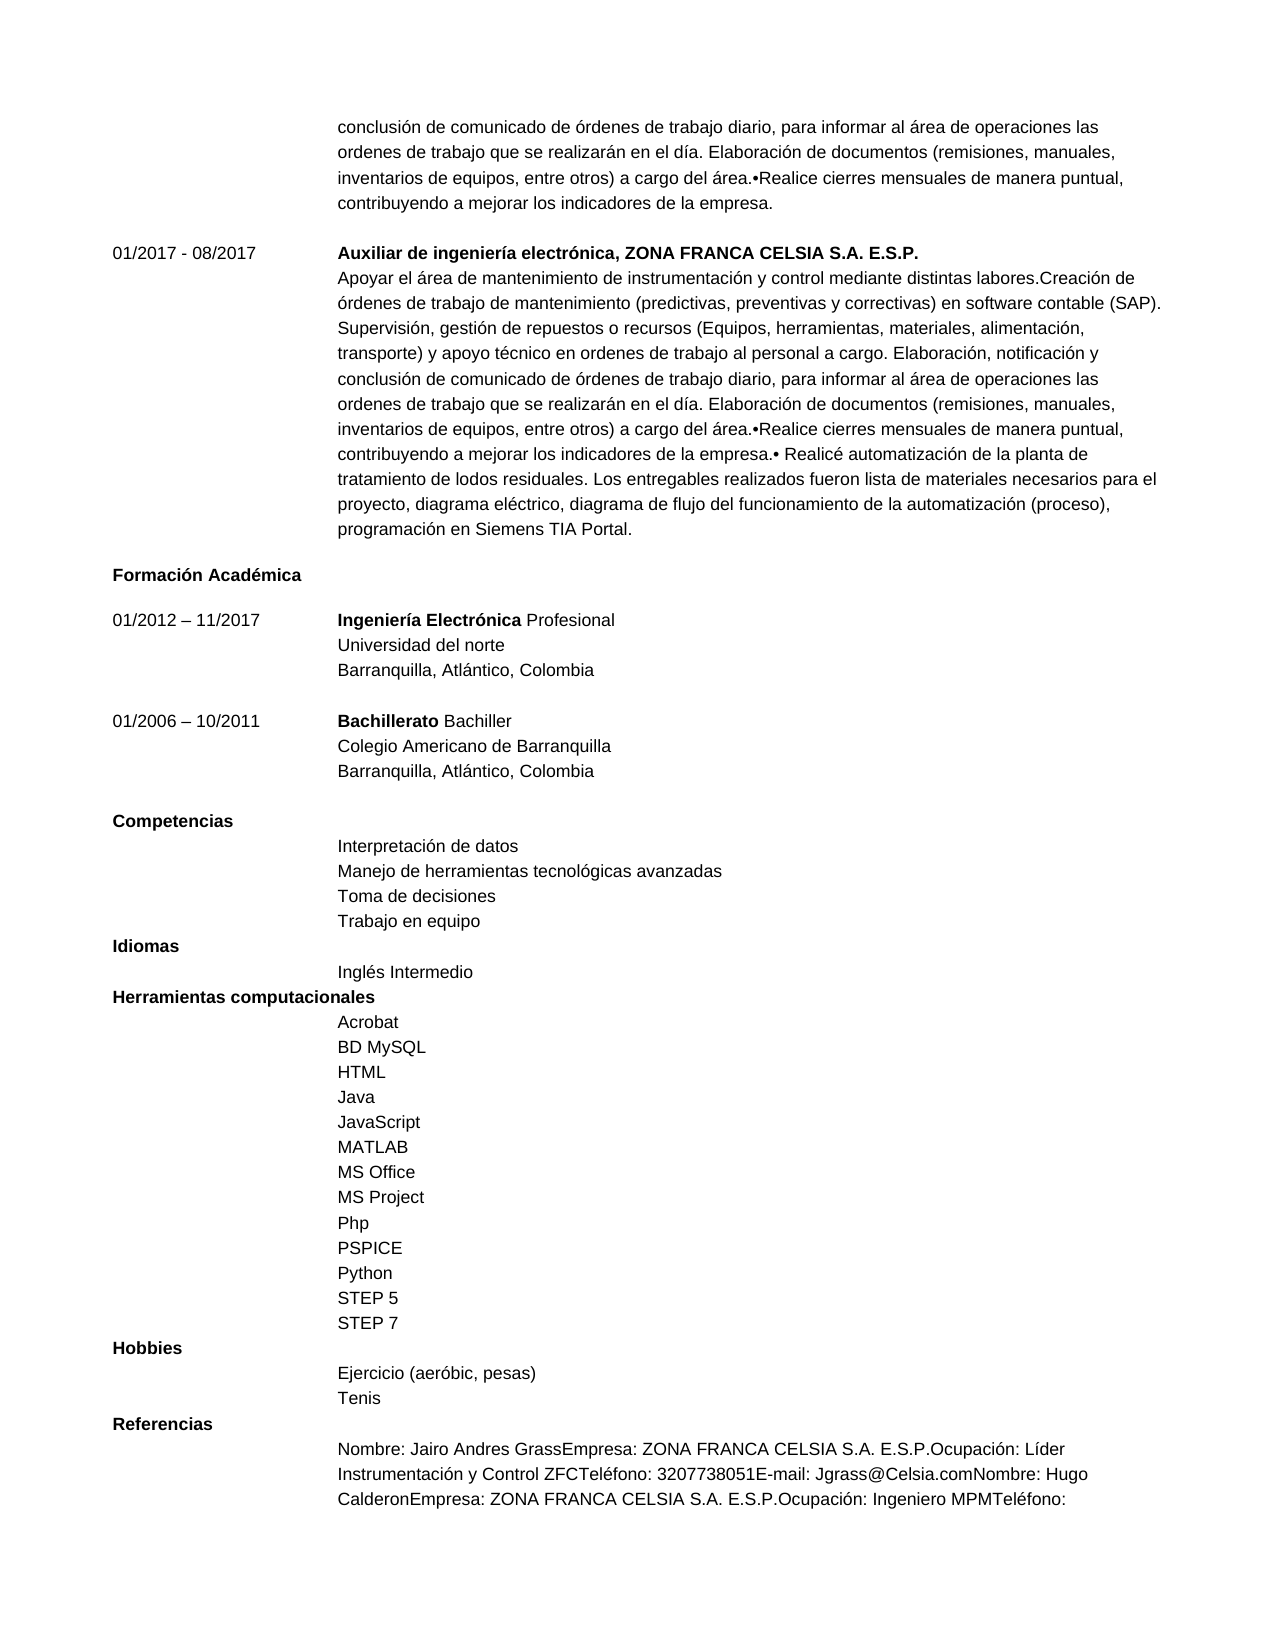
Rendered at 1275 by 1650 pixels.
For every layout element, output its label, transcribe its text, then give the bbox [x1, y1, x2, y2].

text Python [112, 1258, 1162, 1283]
text Manejo de herramientas tecnológicas avanzadas [112, 856, 1162, 881]
text PSPICE [112, 1233, 1162, 1258]
text Universidad del norte [112, 630, 1162, 655]
text BD MySQL [112, 1032, 1162, 1057]
text MS Project [112, 1183, 1162, 1208]
text MS Office [112, 1157, 1162, 1183]
text JavaScript [112, 1107, 1162, 1132]
text MATLAB [112, 1132, 1162, 1157]
text Tenis [112, 1383, 1162, 1408]
text Colegio Americano de Barranquilla [112, 731, 1162, 756]
text STEP 7 [112, 1308, 1162, 1333]
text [112, 112, 1162, 213]
text Trabajo en equipo [112, 906, 1162, 932]
text Interpretación de datos [112, 831, 1162, 856]
text Php [112, 1208, 1162, 1233]
text HTML [112, 1057, 1162, 1082]
text Formación Académica [112, 564, 1162, 585]
text Java [112, 1082, 1162, 1107]
text Barranquilla, Atlántico, Colombia [112, 756, 1162, 781]
text Apoyar el área de mantenimiento de instrumentación y control mediante distintas labores. [112, 263, 1162, 539]
text Barranquilla, Atlántico, Colombia [112, 655, 1162, 681]
text 01/2017 - 08/2017 Auxiliar de ingeniería electrónica, ZONA FRANCA CELSIA S.A. E.S.P. [112, 238, 1162, 263]
text STEP 5 [112, 1283, 1162, 1308]
text Competencias [112, 806, 1162, 831]
text Ejercicio (aeróbic, pesas) [112, 1358, 1162, 1383]
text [337, 1434, 1162, 1509]
text Referencias [112, 1408, 1162, 1434]
text Hobbies [112, 1333, 1162, 1358]
text Inglés Intermedio [112, 957, 1162, 982]
text Idiomas [112, 932, 1162, 957]
text Toma de decisiones [112, 881, 1162, 906]
text 01/2012 – 11/2017 Ingeniería Electrónica Profesional [112, 605, 1162, 630]
text Acrobat [112, 1007, 1162, 1032]
text Herramientas computacionales [112, 982, 1162, 1007]
text 01/2006 – 10/2011 Bachillerato Bachiller [112, 706, 1162, 731]
